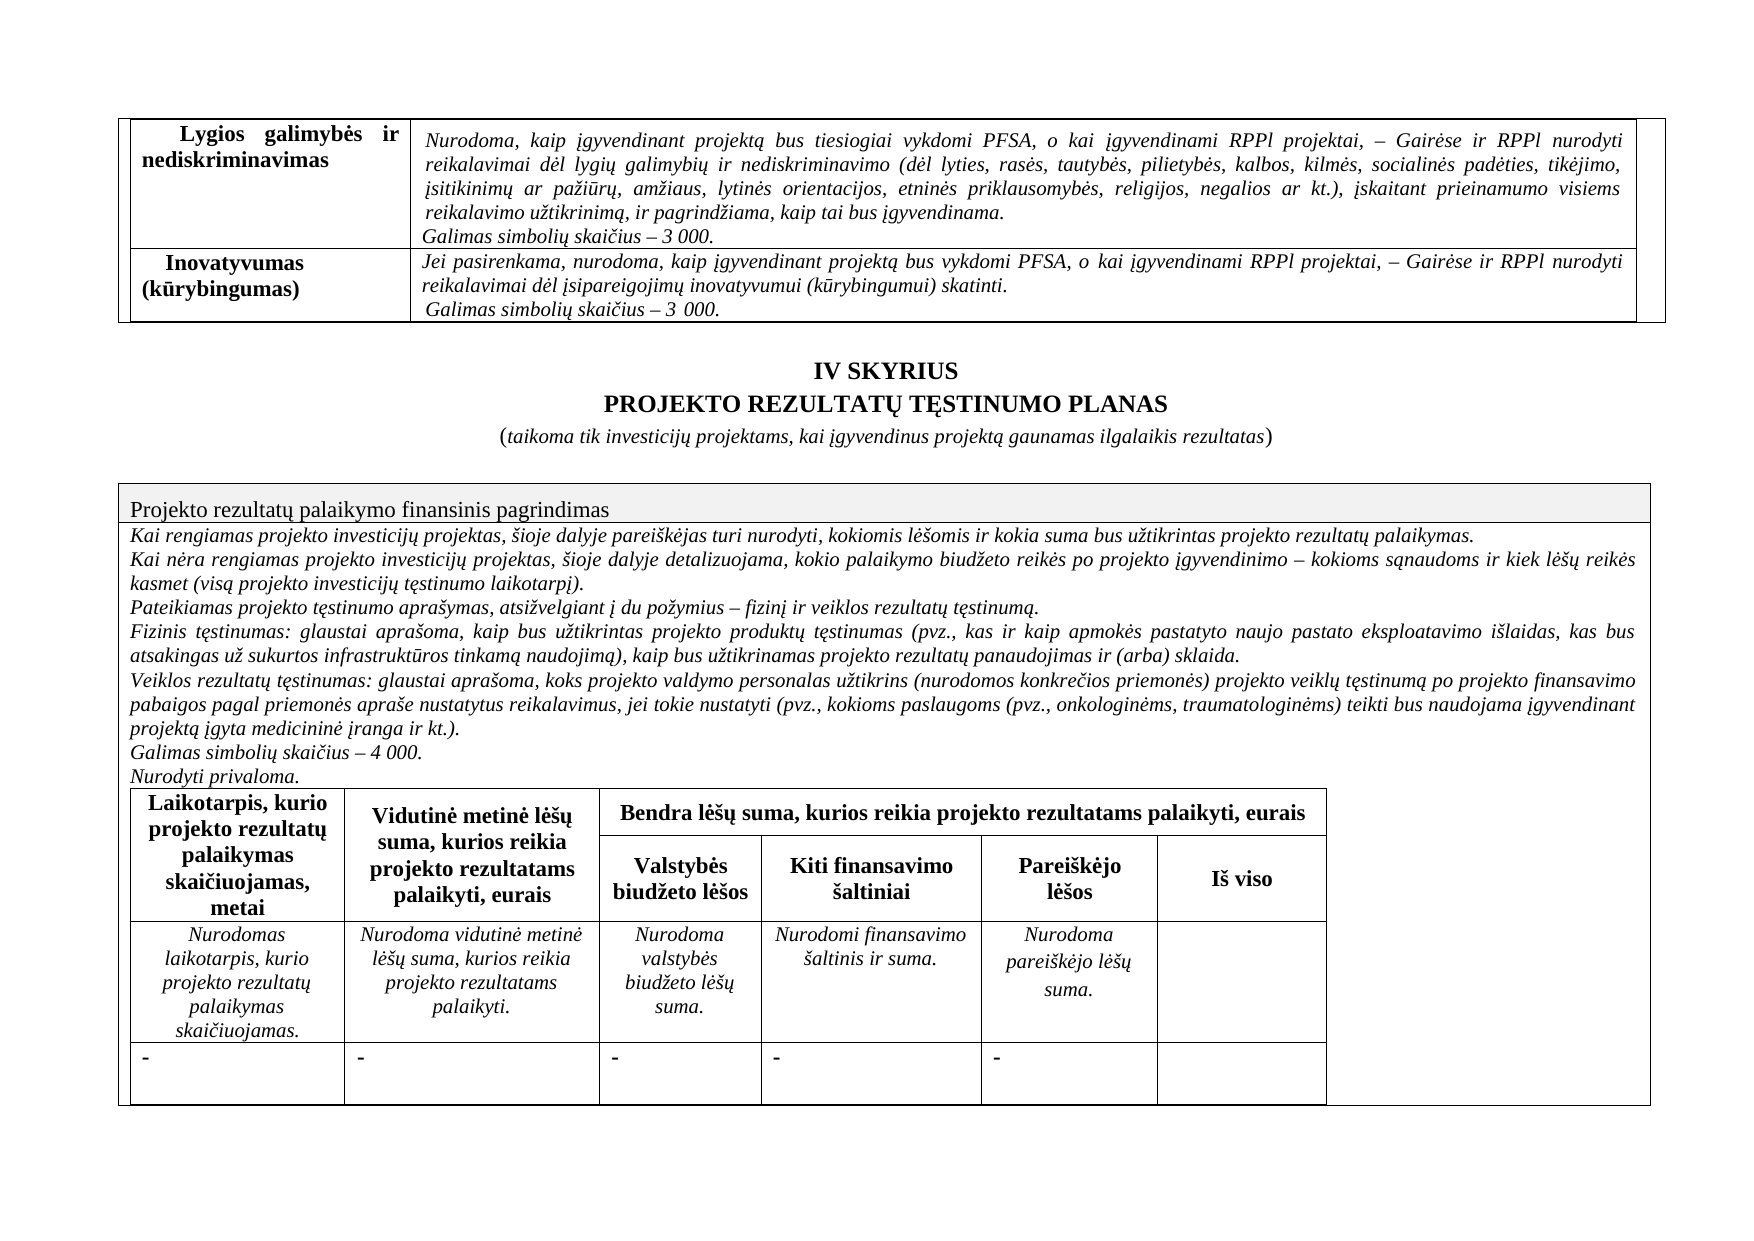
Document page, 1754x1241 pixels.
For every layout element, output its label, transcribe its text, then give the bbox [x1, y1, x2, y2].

text (taikoma tik investicijų projektams, kai įgyvendinus projektą gaunamas ilgalaikis rezultatas) [118, 422, 1654, 449]
table_cell Kai rengiamas projekto investicijų projektas, šioje dalyje pareiškėjas turi nurodyti, kokiomis lėšomis ir kokia suma bus užtikrintas projekto rezultatų palaikymas. Kai nėra rengiamas projekto investicijų projektas, šioje dalyje detalizuojama, kokio palaikymo biudžeto reikės po projekto įgyvendinimo – kokioms sąnaudoms ir kiek lėšų reikės kasmet (visą projekto investicijų tęstinumo laikotarpį). Pateikiamas projekto tęstinumo aprašymas, atsižvelgiant į du požymius – fizinį ir veiklos rezultatų tęstinumą. Fizinis tęstinumas: glaustai aprašoma, kaip bus užtikrintas projekto produktų tęstinumas (pvz., kas ir kaip apmokės pastatyto naujo pastato eksploatavimo išlaidas, kas bus atsakingas už sukurtos infrastruktūros tinkamą naudojimą), kaip bus užtikrinamas projekto rezultatų panaudojimas ir (arba) sklaida. Veiklos rezultatų tęstinumas: glaustai aprašoma, koks projekto valdymo personalas užtikrins (nurodomos konkrečios priemonės) projekto veiklų tęstinumą po projekto finansavimo pabaigos pagal priemonės apraše nustatytus reikalavimus, jei tokie nustatyti (pvz., kokioms paslaugoms (pvz., onkologinėms, traumatologinėms) teikti bus naudojama įgyvendinant projektą įgyta medicininė įranga ir kt.). Galimas simbolių skaičius – 4 000. Nurodyti privaloma. [119, 523, 1650, 1105]
table_cell [131, 249, 410, 321]
table_cell [411, 120, 1636, 248]
table_header Projekto rezultatų palaikymo finansinis pagrindimas [119, 484, 1650, 522]
table_cell [119, 119, 130, 322]
table_cell [411, 249, 1636, 321]
text PROJEKTO REZULTATŲ TĘSTINUMO PLANAS [118, 389, 1654, 418]
table_cell [1637, 119, 1665, 322]
text IV SKYRIUS [118, 356, 1654, 385]
table_cell [131, 120, 410, 248]
